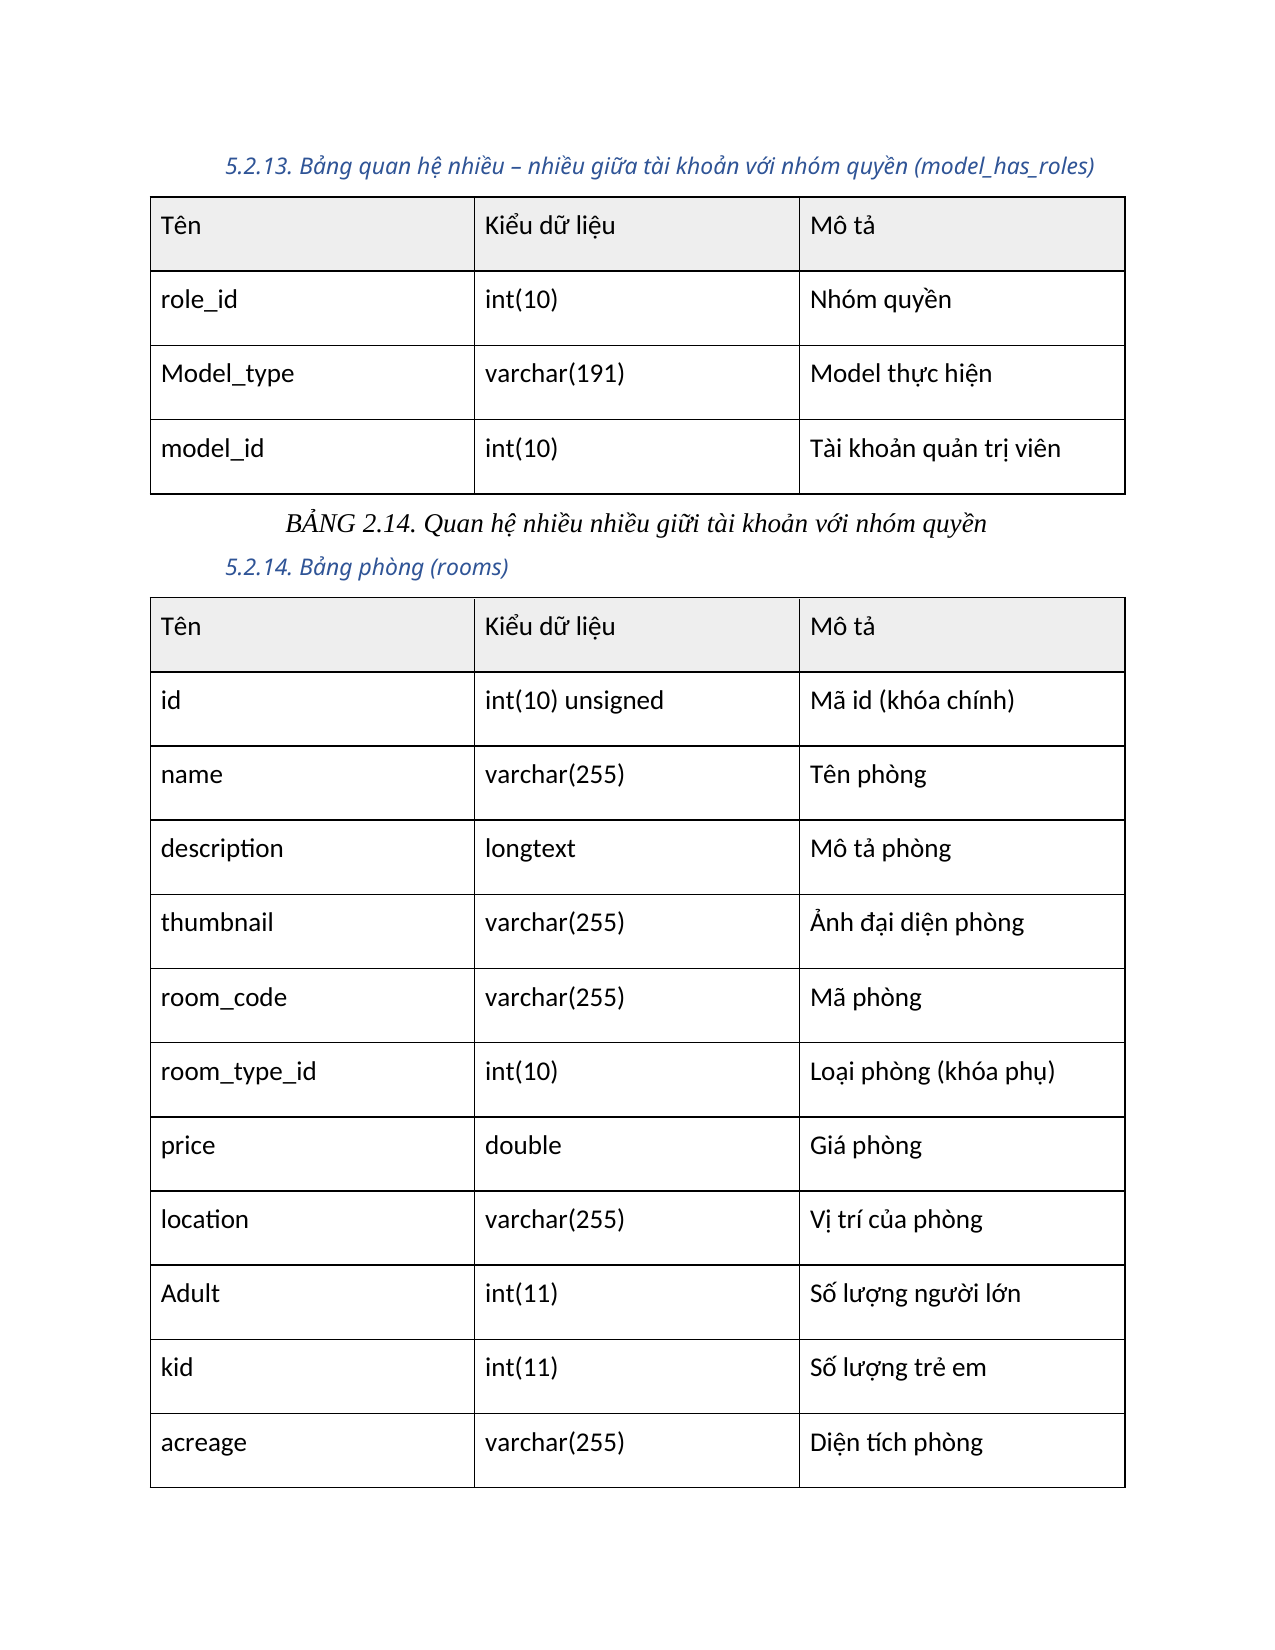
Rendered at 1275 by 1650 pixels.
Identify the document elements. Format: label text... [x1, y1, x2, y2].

table_cell longtext [475, 821, 799, 893]
table_cell Mã phòng [800, 969, 1124, 1042]
table_cell varchar(191) [475, 346, 799, 419]
table_cell Tên phòng [800, 747, 1124, 819]
table_cell Model_type [151, 346, 474, 419]
table_cell Model thực hiện [800, 346, 1124, 419]
table_cell int(10) unsigned [475, 673, 799, 745]
table_cell Loại phòng (khóa phụ) [800, 1043, 1124, 1116]
table_cell Số lượng trẻ em [800, 1340, 1124, 1413]
table_cell Số lượng người lớn [800, 1266, 1124, 1338]
table_cell Mã id (khóa chính) [800, 673, 1124, 745]
table_cell Nhóm quyền [800, 272, 1124, 344]
table_cell location [151, 1192, 474, 1264]
table_cell double [475, 1118, 799, 1190]
table_cell id [151, 673, 474, 745]
table_cell Vị trí của phòng [800, 1192, 1124, 1264]
table_cell int(10) [475, 420, 799, 493]
table_cell int(10) [475, 272, 799, 344]
subtitle 5.2.13. Bảng quan hệ nhiều – nhiều giữa tài khoản với nhóm quyền (model_has_roles) [150, 150, 1125, 181]
table_cell name [151, 747, 474, 819]
table_cell description [151, 821, 474, 893]
table_header Tên [151, 598, 474, 671]
table_header Tên [151, 198, 474, 270]
table_cell Tài khoản quản trị viên [800, 420, 1124, 493]
table_cell Diện tích phòng [800, 1414, 1124, 1487]
table_cell Mô tả phòng [800, 821, 1124, 893]
table_cell Ảnh đại diện phòng [800, 895, 1124, 968]
table_cell room_code [151, 969, 474, 1042]
table_cell int(10) [475, 1043, 799, 1116]
table_cell varchar(255) [475, 747, 799, 819]
text BẢNG 2.14. Quan hệ nhiều nhiều giữi tài khoản với nhóm quyền [150, 507, 1125, 538]
subtitle 5.2.14. Bảng phòng (rooms) [150, 551, 1125, 582]
table_cell price [151, 1118, 474, 1190]
table_cell varchar(255) [475, 1414, 799, 1487]
table_cell acreage [151, 1414, 474, 1487]
table_cell varchar(255) [475, 969, 799, 1042]
table_cell varchar(255) [475, 1192, 799, 1264]
table_cell int(11) [475, 1340, 799, 1413]
table_cell varchar(255) [475, 895, 799, 968]
table_cell thumbnail [151, 895, 474, 968]
table_cell room_type_id [151, 1043, 474, 1116]
table_cell role_id [151, 272, 474, 344]
table_header Kiểu dữ liệu [475, 198, 799, 270]
table_cell model_id [151, 420, 474, 493]
table_cell int(11) [475, 1266, 799, 1338]
table_header Mô tả [800, 198, 1124, 270]
table_cell Adult [151, 1266, 474, 1338]
table_cell Giá phòng [800, 1118, 1124, 1190]
table_header Mô tả [800, 598, 1124, 671]
table_header Kiểu dữ liệu [475, 598, 799, 671]
table_cell kid [151, 1340, 474, 1413]
